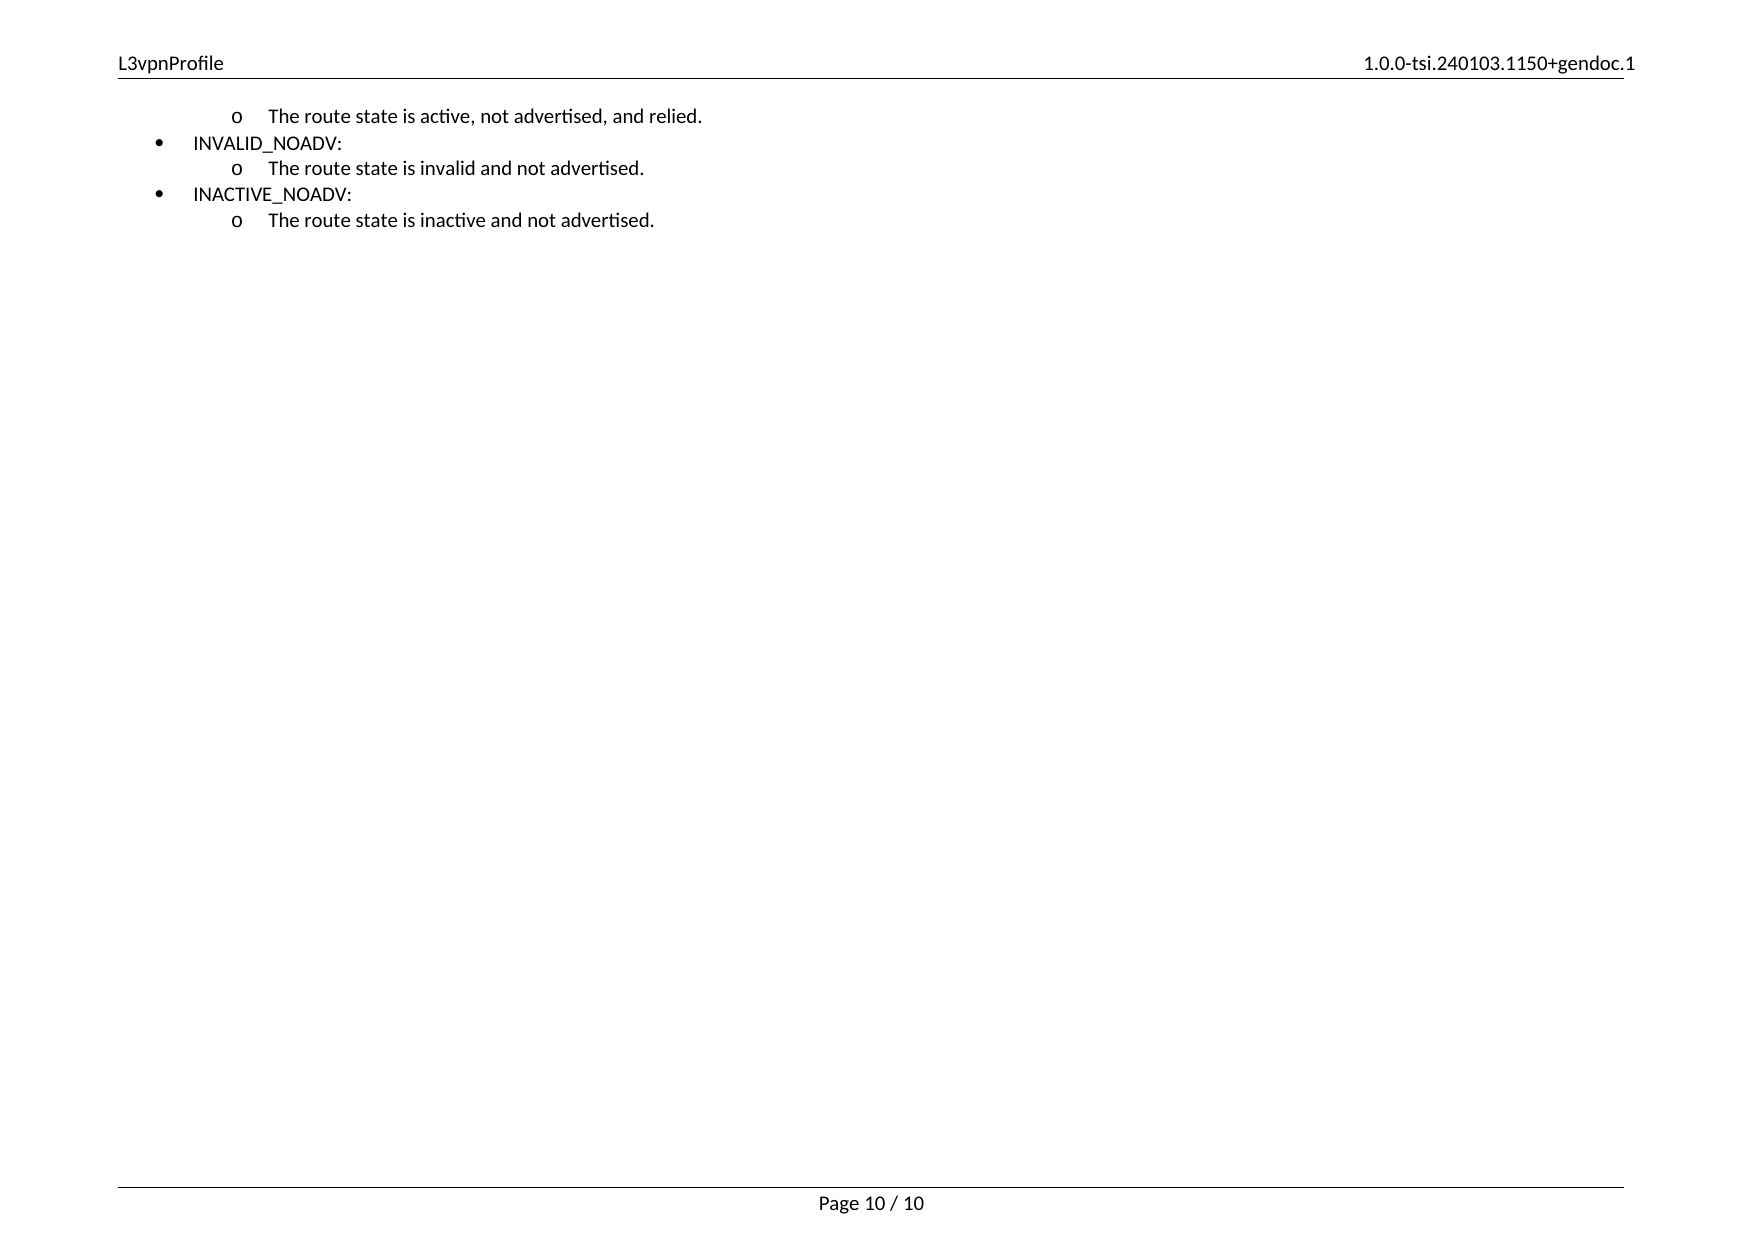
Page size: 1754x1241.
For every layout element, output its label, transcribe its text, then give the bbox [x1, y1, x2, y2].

list The route state is inactive and not advertised. [231, 207, 1624, 233]
list INACTIVE_NOADV: [156, 182, 1624, 207]
list The route state is active, not advertised, and relied. [231, 103, 1624, 130]
list INVALID_NOADV: [156, 130, 1624, 155]
list The route state is invalid and not advertised. [231, 155, 1624, 182]
